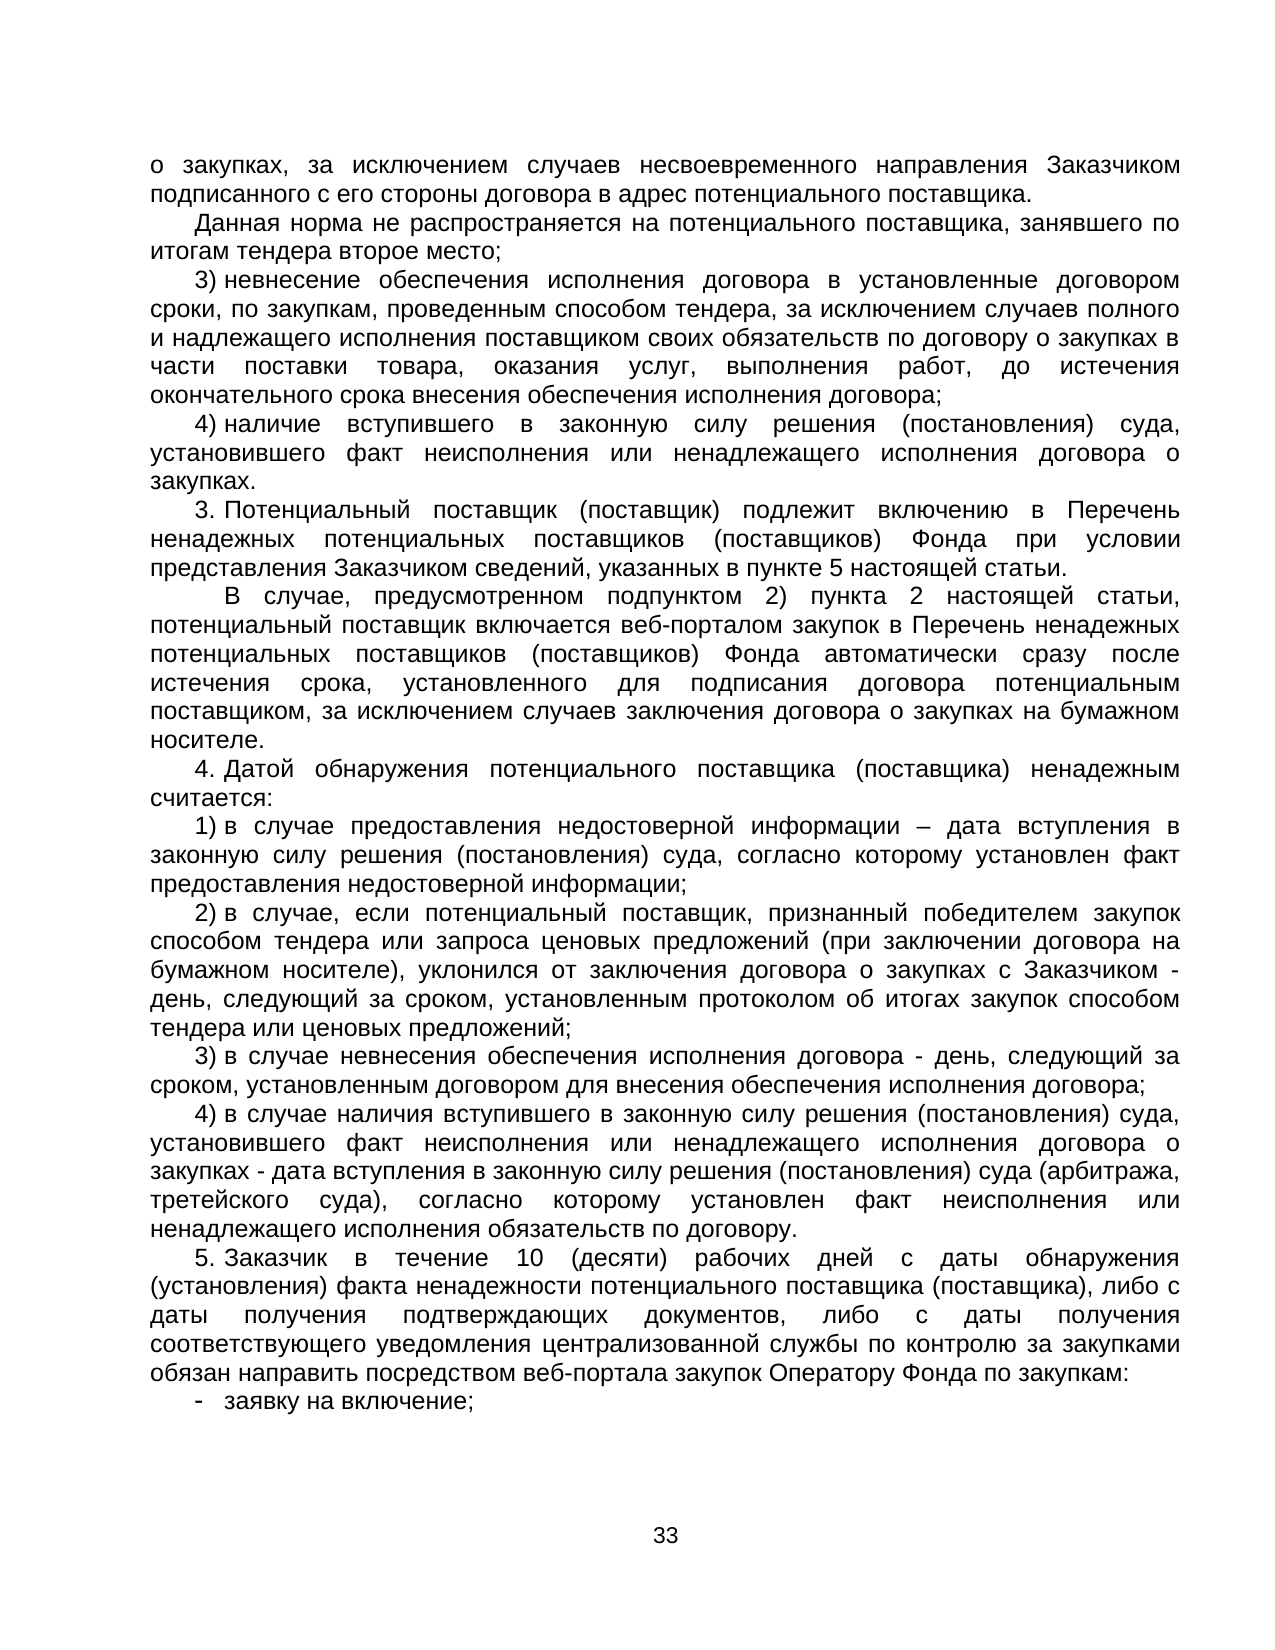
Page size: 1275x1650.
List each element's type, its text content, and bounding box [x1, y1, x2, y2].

list заявку на включение; [150, 1386, 1181, 1415]
list Датой обнаружения потенциального поставщика (поставщика) ненадежным считается: [150, 754, 1181, 811]
list наличие вступившего в законную силу решения (постановления) суда, установившего факт неисполнения или ненадлежащего исполнения договора о закупках. [150, 409, 1181, 495]
list в случае, если потенциальный поставщик, признанный победителем закупок способом тендера или запроса ценовых предложений (при заключении договора на бумажном носителе), уклонился от заключения договора о закупках с Заказчиком - день, следующий за сроком, установленным протоколом об итогах закупок способом тендера или ценовых предложений; [150, 897, 1181, 1041]
text Данная норма не распространяется на потенциального поставщика, занявшего по итогам тендера второе место; [150, 207, 1181, 265]
list Заказчик в течение 10 (десяти) рабочих дней с даты обнаружения (установления) факта ненадежности потенциального поставщика (поставщика), либо с даты получения подтверждающих документов, либо с даты получения соответствующего уведомления централизованной службы по контролю за закупками обязан направить посредством веб-портала закупок Оператору Фонда по закупкам: [150, 1242, 1181, 1386]
list В случае, предусмотренном подпунктом 2) пункта 2 настоящей статьи, потенциальный поставщик включается веб-порталом закупок в Перечень ненадежных потенциальных поставщиков (поставщиков) Фонда автоматически сразу после истечения срока, установленного для подписания договора потенциальным поставщиком, за исключением случаев заключения договора о закупках на бумажном носителе. [150, 581, 1181, 754]
list в случае предоставления недостоверной информации – дата вступления в законную силу решения (постановления) суда, согласно которому установлен факт предоставления недостоверной информации; [150, 811, 1181, 897]
list в случае наличия вступившего в законную силу решения (постановления) суда, установившего факт неисполнения или ненадлежащего исполнения договора о закупках - дата вступления в законную силу решения (постановления) суда (арбитража, третейского суда), согласно которому установлен факт неисполнения или ненадлежащего исполнения обязательств по договору. [150, 1099, 1181, 1242]
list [150, 150, 1181, 207]
list в случае невнесения обеспечения исполнения договора - день, следующий за сроком, установленным договором для внесения обеспечения исполнения договора; [150, 1041, 1181, 1099]
list Потенциальный поставщик (поставщик) подлежит включению в Перечень ненадежных потенциальных поставщиков (поставщиков) Фонда при условии представления Заказчиком сведений, указанных в пункте 5 настоящей статьи. [150, 495, 1181, 581]
list невнесение обеспечения исполнения договора в установленные договором сроки, по закупкам, проведенным способом тендера, за исключением случаев полного и надлежащего исполнения поставщиком своих обязательств по договору о закупках в части поставки товара, оказания услуг, выполнения работ, до истечения окончательного срока внесения обеспечения исполнения договора; [150, 265, 1181, 409]
